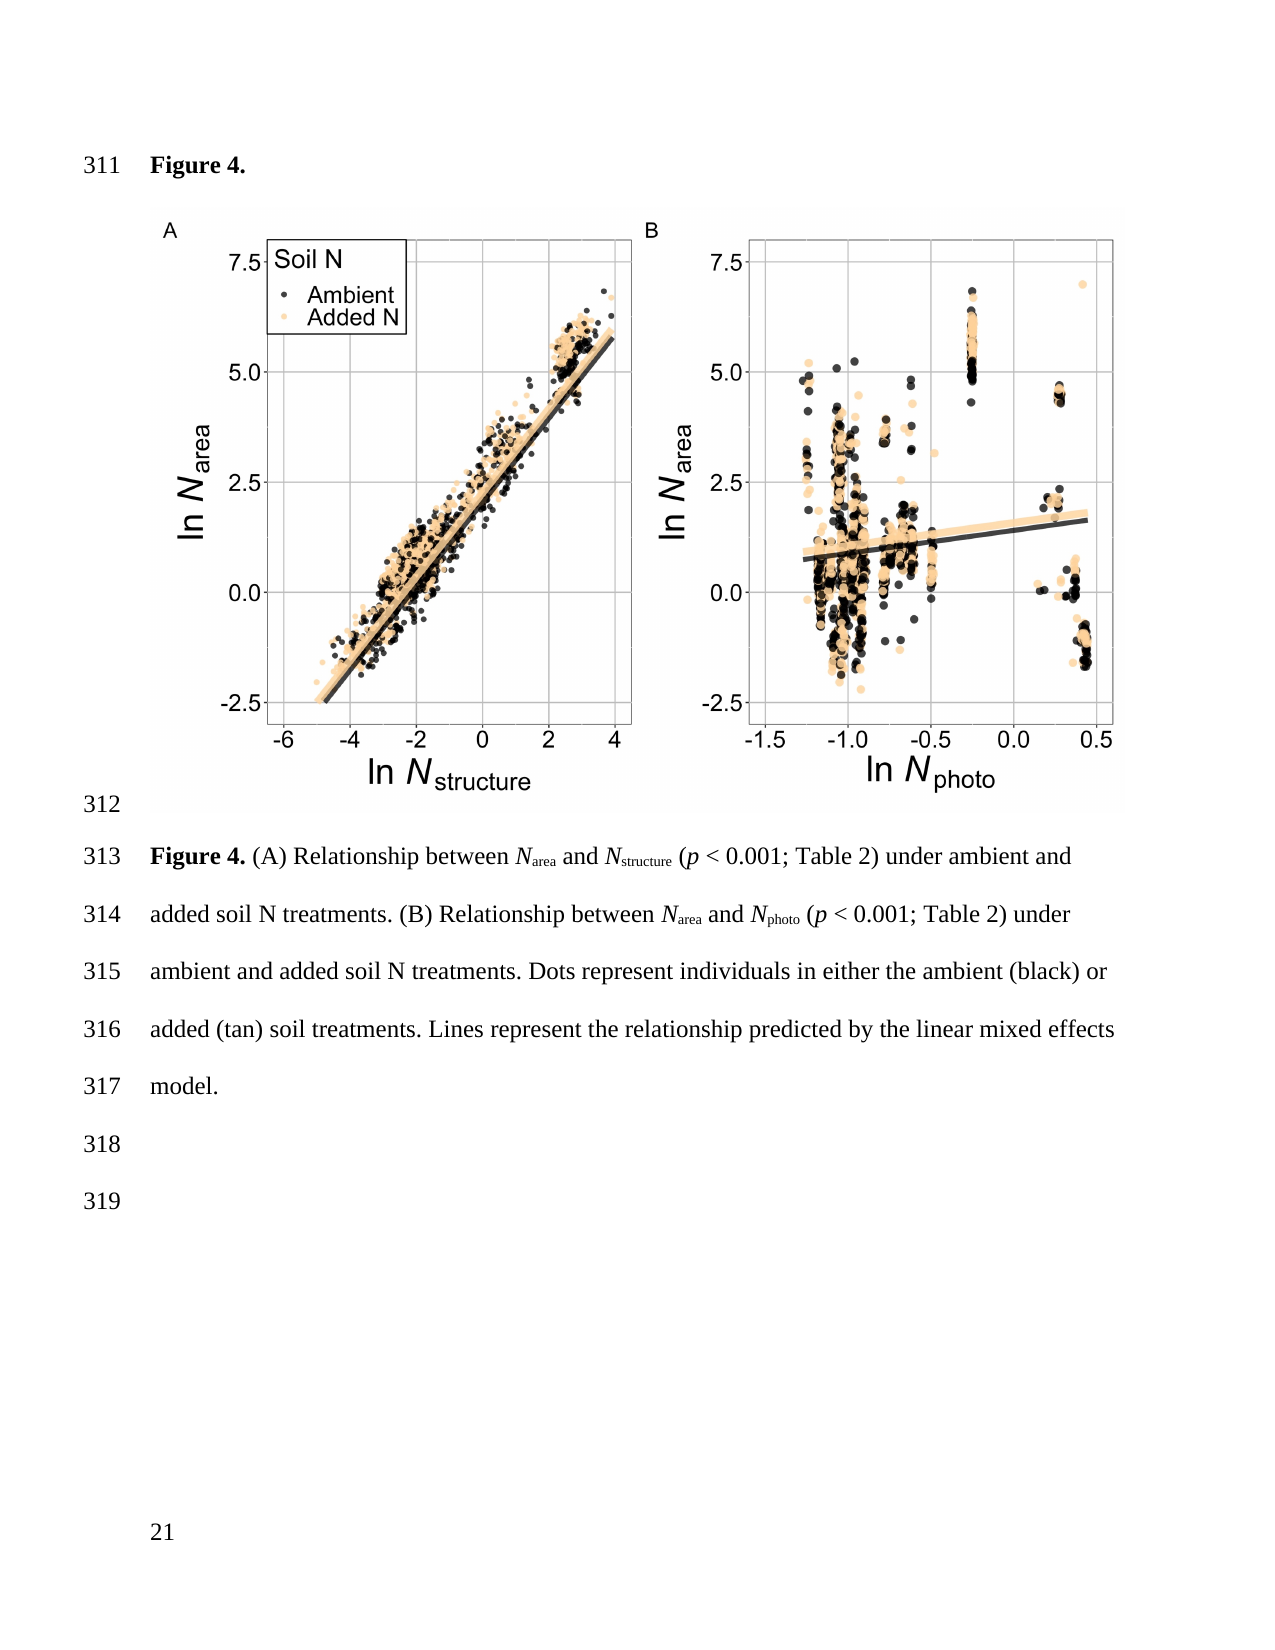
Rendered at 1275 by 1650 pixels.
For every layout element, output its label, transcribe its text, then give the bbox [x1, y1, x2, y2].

text Figure 4. (A) Relationship between Narea and Nstructure (p < 0.001; Table 2) under ambient and added soil N treatments. (B) Relationship between Narea and Nphoto (p < 0.001; Table 2) under ambient and added soil N treatments. Dots represent individuals in either the ambient (black) or added (tan) soil treatments. Lines represent the relationship predicted by the linear mixed effects model. [150, 841, 1125, 1100]
picture [150, 207, 1125, 813]
text Figure 4. [150, 150, 1125, 179]
